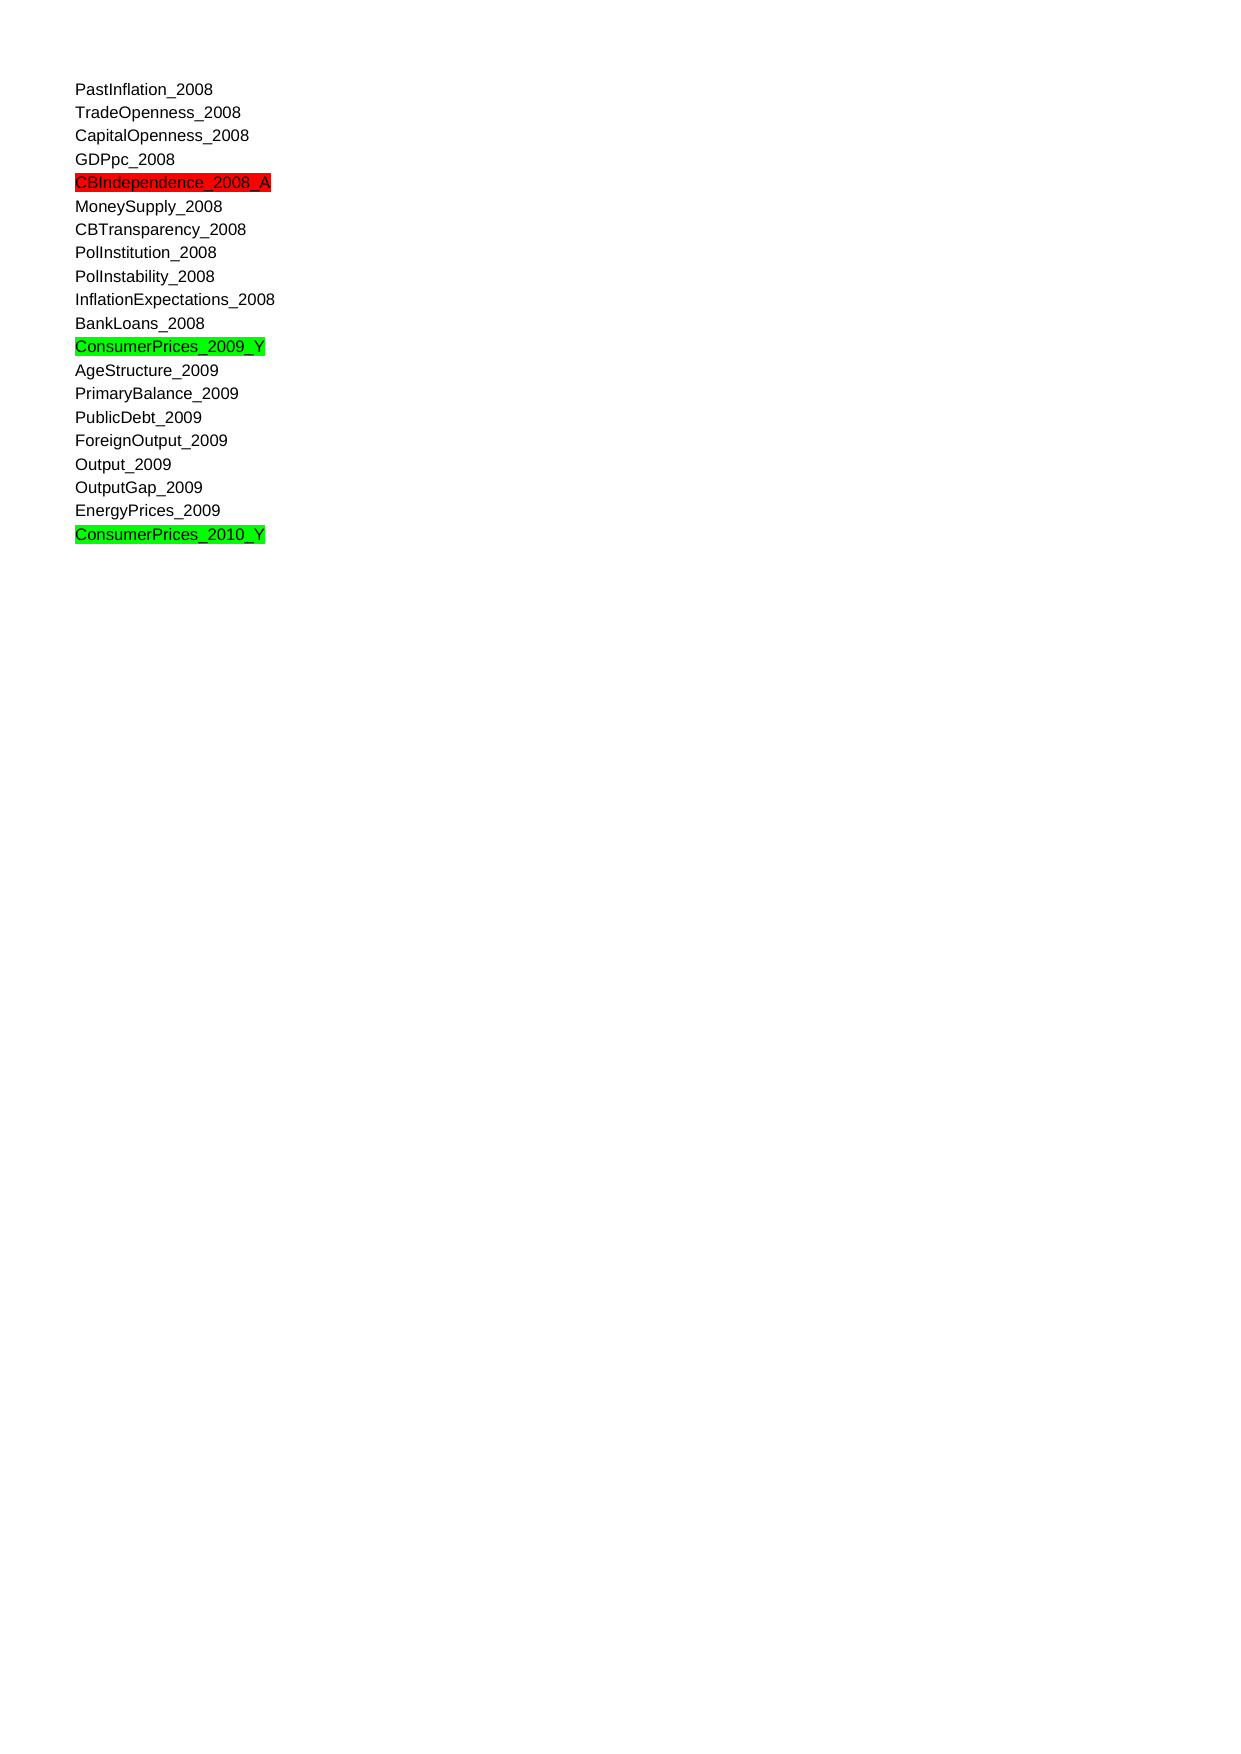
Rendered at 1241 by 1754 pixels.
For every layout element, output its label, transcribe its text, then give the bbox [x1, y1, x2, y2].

text OutputGap_2009 [75, 473, 1165, 497]
text CBIndependence_2008_A [75, 169, 1165, 192]
text ConsumerPrices_2009_Y [75, 333, 1165, 356]
text AgeStructure_2009 [75, 356, 1165, 380]
text PublicDebt_2009 [75, 403, 1165, 427]
text PastInflation_2008 [75, 75, 1165, 98]
text PolInstability_2008 [75, 262, 1165, 286]
text PolInstitution_2008 [75, 239, 1165, 262]
text CapitalOpenness_2008 [75, 122, 1165, 145]
text PrimaryBalance_2009 [75, 380, 1165, 403]
text InflationExpectations_2008 [75, 286, 1165, 309]
text CBTransparency_2008 [75, 216, 1165, 239]
text MoneySupply_2008 [75, 192, 1165, 216]
text BankLoans_2008 [75, 309, 1165, 333]
text TradeOpenness_2008 [75, 98, 1165, 122]
text ConsumerPrices_2010_Y [75, 520, 1165, 544]
text EnergyPrices_2009 [75, 497, 1165, 520]
text GDPpc_2008 [75, 145, 1165, 169]
text Output_2009 [75, 450, 1165, 473]
text ForeignOutput_2009 [75, 427, 1165, 450]
